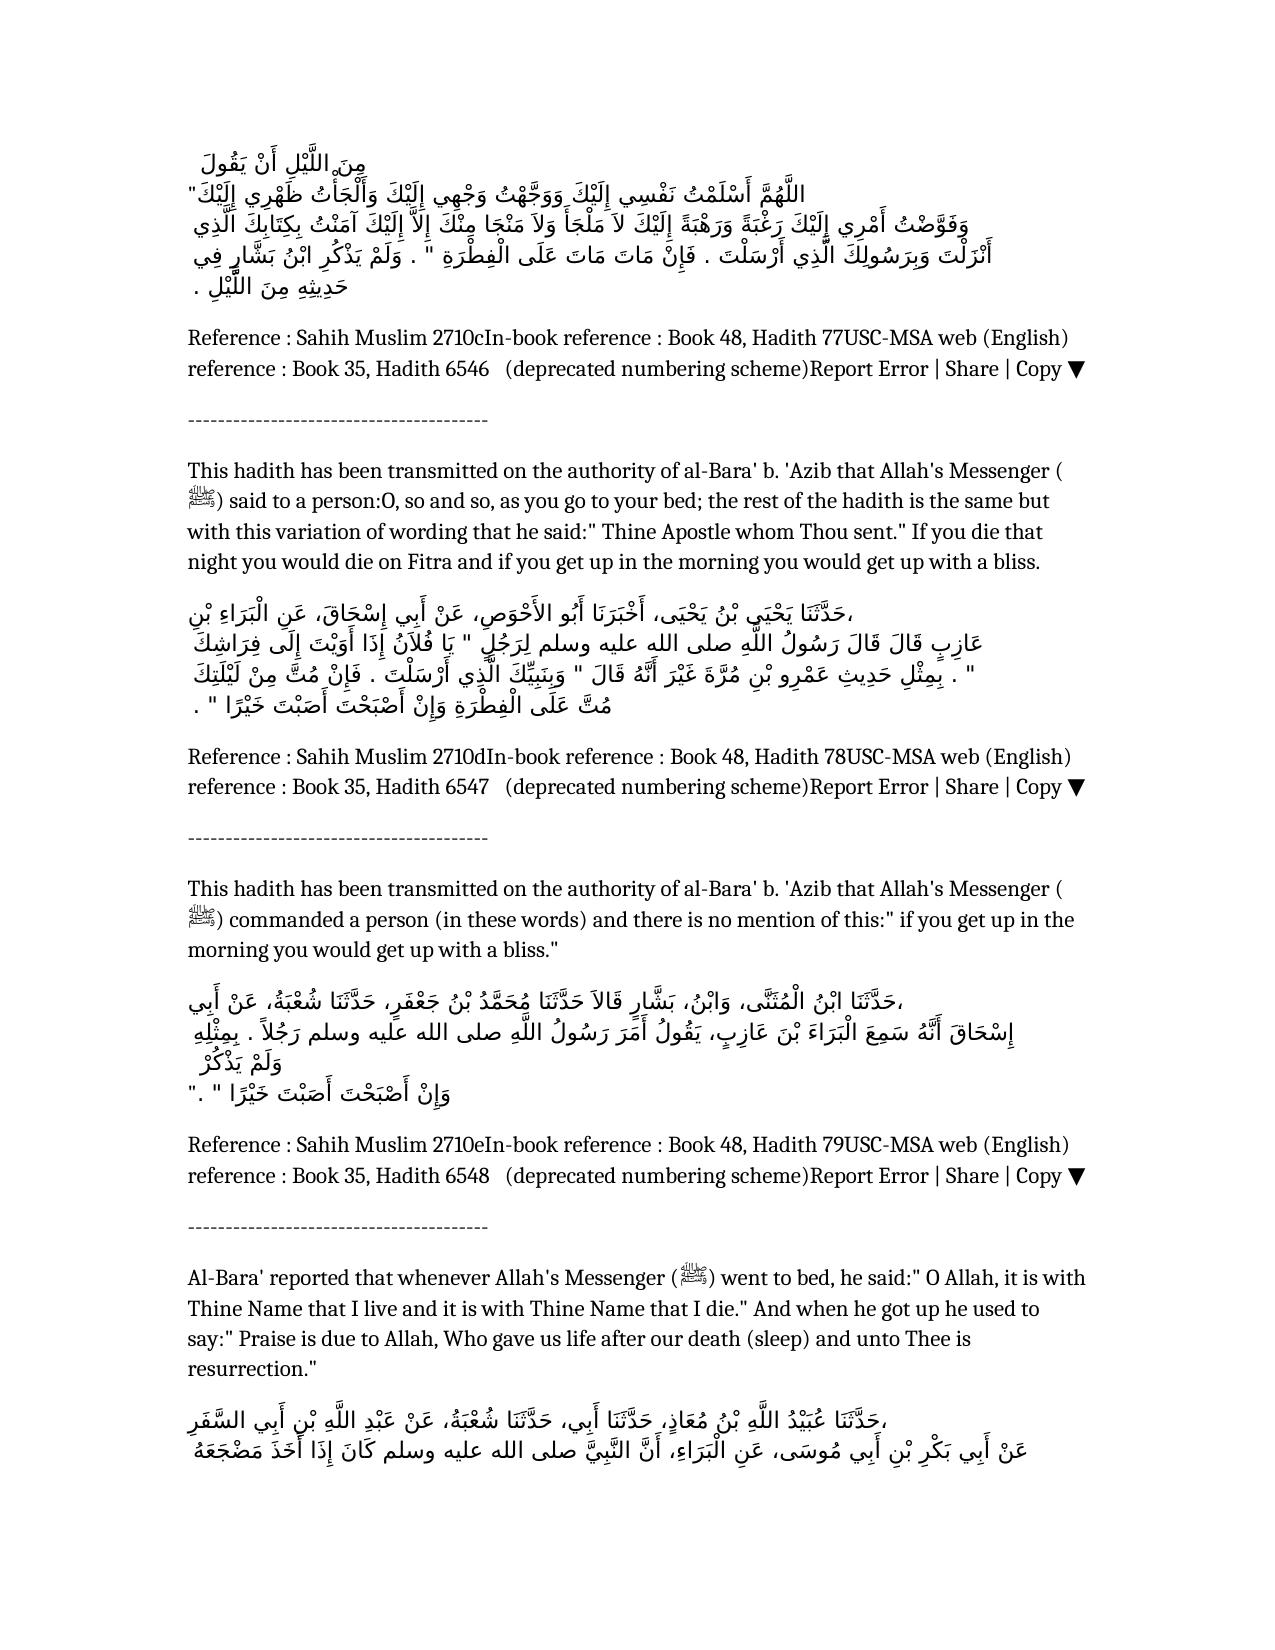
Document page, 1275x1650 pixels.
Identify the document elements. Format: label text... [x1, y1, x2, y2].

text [187, 150, 1087, 300]
text This hadith has been transmitted on the authority of al-Bara' b. 'Azib that Allah's Messenger (ﷺ) said to a person:O, so and so, as you go to your bed; the rest of the hadith is the same but with this variation of wording that he said:" Thine Apostle whom Thou sent." If you die that night you would die on Fitra and if you get up in the morning you would get up with a bliss. [187, 457, 1087, 575]
text ---------------------------------------- [187, 1213, 1087, 1240]
text ---------------------------------------- [187, 825, 1087, 851]
text Reference : Sahih Muslim 2710dIn-book reference : Book 48, Hadith 78USC-MSA web (English) reference : Book 35, Hadith 6547 (deprecated numbering scheme)Report Error | Share | Copy ▼ [187, 744, 1087, 800]
text Al-Bara' reported that whenever Allah's Messenger (ﷺ) went to bed, he said:" O Allah, it is with Thine Name that I live and it is with Thine Name that I die." And when he got up he used to say:" Praise is due to Allah, Who gave us life after our death (sleep) and unto Thee is resurrection." [187, 1264, 1087, 1382]
text ---------------------------------------- [187, 406, 1087, 433]
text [187, 1407, 1087, 1464]
text This hadith has been transmitted on the authority of al-Bara' b. 'Azib that Allah's Messenger (ﷺ) commanded a person (in these words) and there is no mention of this:" if you get up in the morning you would get up with a bliss." [187, 876, 1087, 963]
text حَدَّثَنَا يَحْيَى بْنُ يَحْيَى، أَخْبَرَنَا أَبُو الأَحْوَصِ، عَنْ أَبِي إِسْحَاقَ، عَنِ الْبَرَاءِ بْنِ، عَازِبٍ قَالَ قَالَ رَسُولُ اللَّهِ صلى الله عليه وسلم لِرَجُلٍ ‏"‏ يَا فُلاَنُ إِذَا أَوَيْتَ إِلَى فِرَاشِكَ ‏"‏ ‏.‏ بِمِثْلِ حَدِيثِ عَمْرِو بْنِ مُرَّةَ غَيْرَ أَنَّهُ قَالَ ‏"‏ وَبِنَبِيِّكَ الَّذِي أَرْسَلْتَ ‏.‏ فَإِنْ مُتَّ مِنْ لَيْلَتِكَ مُتَّ عَلَى الْفِطْرَةِ وَإِنْ أَصْبَحْتَ أَصَبْتَ خَيْرًا ‏"‏ ‏.‏ [187, 600, 1087, 719]
text Reference : Sahih Muslim 2710eIn-book reference : Book 48, Hadith 79USC-MSA web (English) reference : Book 35, Hadith 6548 (deprecated numbering scheme)Report Error | Share | Copy ▼ [187, 1132, 1087, 1189]
text حَدَّثَنَا ابْنُ الْمُثَنَّى، وَابْنُ، بَشَّارٍ قَالاَ حَدَّثَنَا مُحَمَّدُ بْنُ جَعْفَرٍ، حَدَّثَنَا شُعْبَةُ، عَنْ أَبِي، إِسْحَاقَ أَنَّهُ سَمِعَ الْبَرَاءَ بْنَ عَازِبٍ، يَقُولُ أَمَرَ رَسُولُ اللَّهِ صلى الله عليه وسلم رَجُلاً ‏.‏ بِمِثْلِهِ وَلَمْ يَذْكُرْ ‏ "‏ وَإِنْ أَصْبَحْتَ أَصَبْتَ خَيْرًا ‏"‏ ‏.‏ [187, 988, 1087, 1107]
text Reference : Sahih Muslim 2710cIn-book reference : Book 48, Hadith 77USC-MSA web (English) reference : Book 35, Hadith 6546 (deprecated numbering scheme)Report Error | Share | Copy ▼ [187, 325, 1087, 382]
